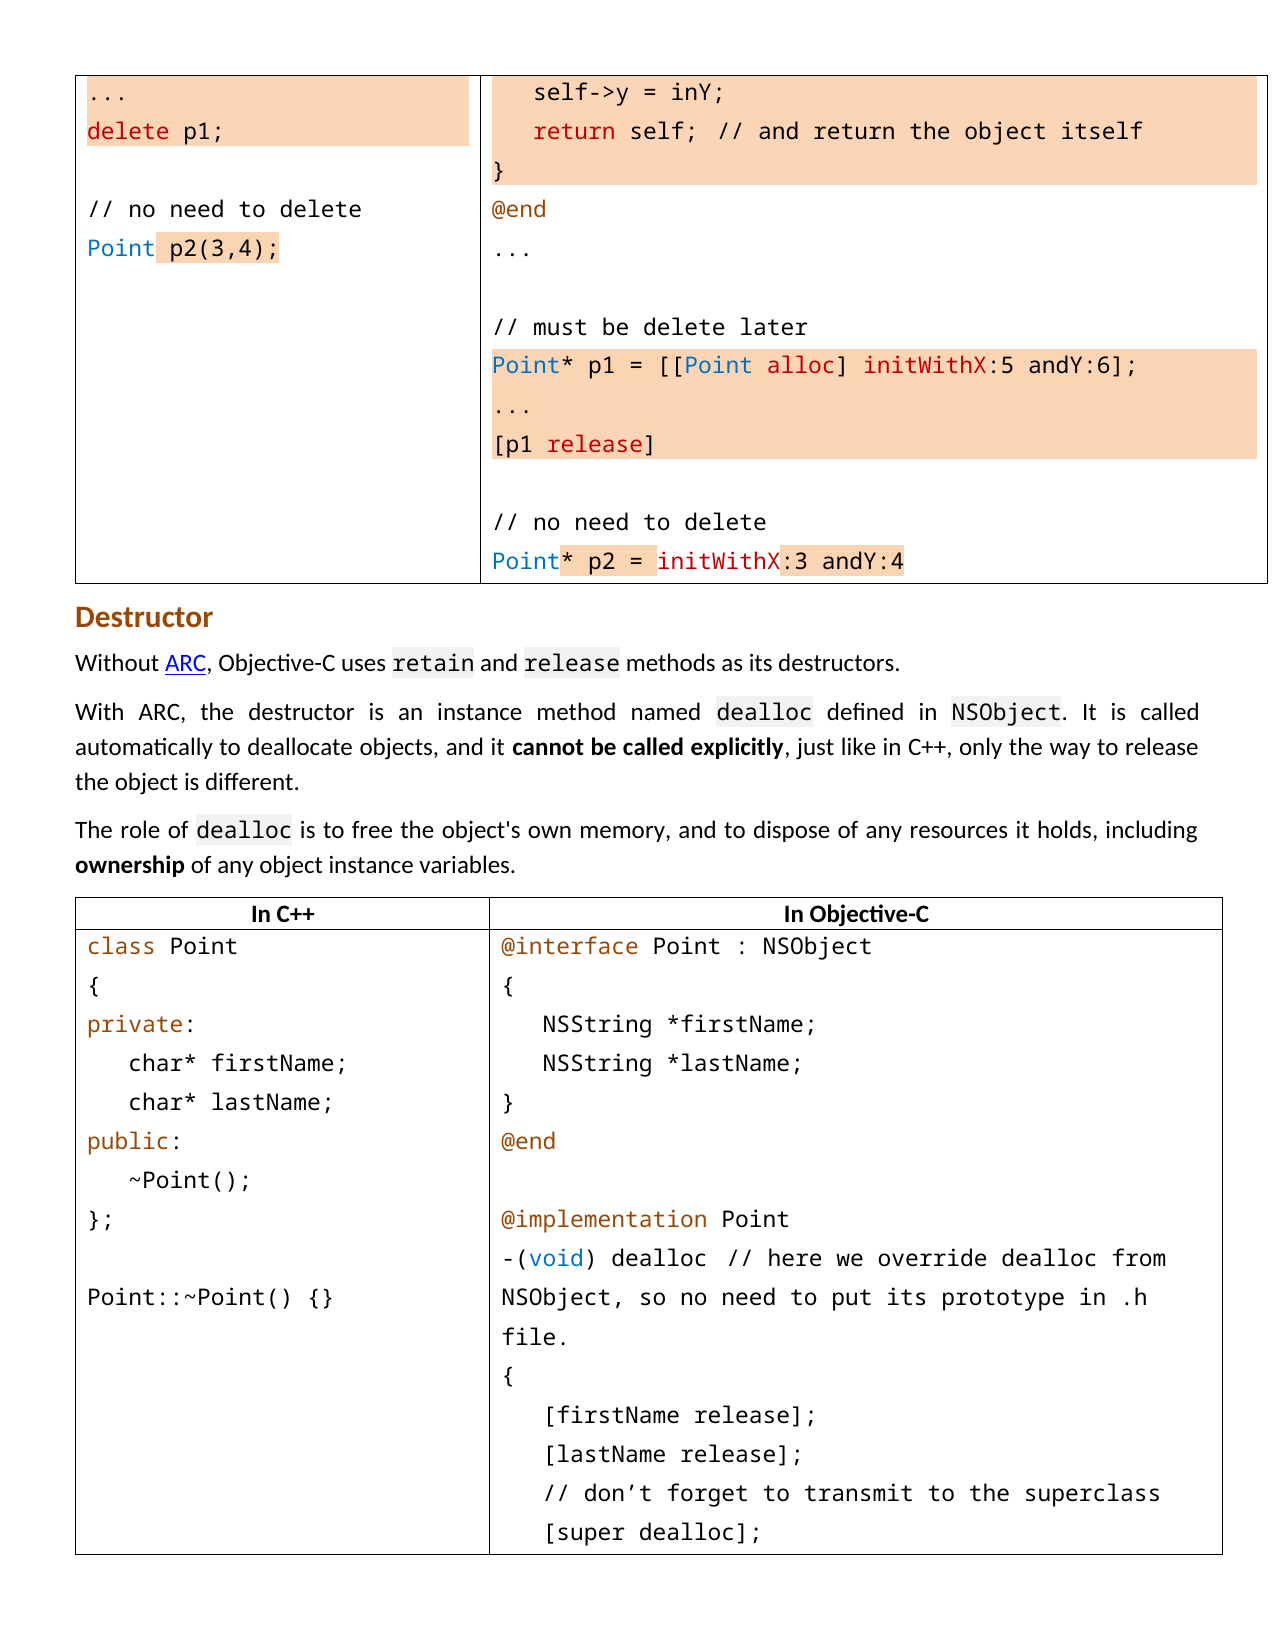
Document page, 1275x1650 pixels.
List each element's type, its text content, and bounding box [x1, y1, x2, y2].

text Without ARC, Objective-C uses retain and release methods as its destructors. [75, 647, 392, 678]
table_header In Objective-C [490, 898, 1222, 929]
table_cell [490, 930, 1222, 1554]
text Without ARC, Objective-C uses retain and release methods as its destructors. [620, 647, 1200, 678]
text The role of dealloc is to free the object's own memory, and to dispose of any resources it holds, including ownership of any object instance variables. [75, 814, 1200, 880]
text With ARC, the destructor is an instance method named dealloc defined in NSObject. It is called automatically to deallocate objects, and it cannot be called explicitly, just like in C++, only the way to release the object is different. [75, 696, 1200, 797]
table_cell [481, 76, 1267, 583]
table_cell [76, 930, 489, 1554]
table_header In C++ [76, 898, 489, 929]
subtitle Destructor [75, 597, 1200, 635]
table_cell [76, 76, 480, 583]
